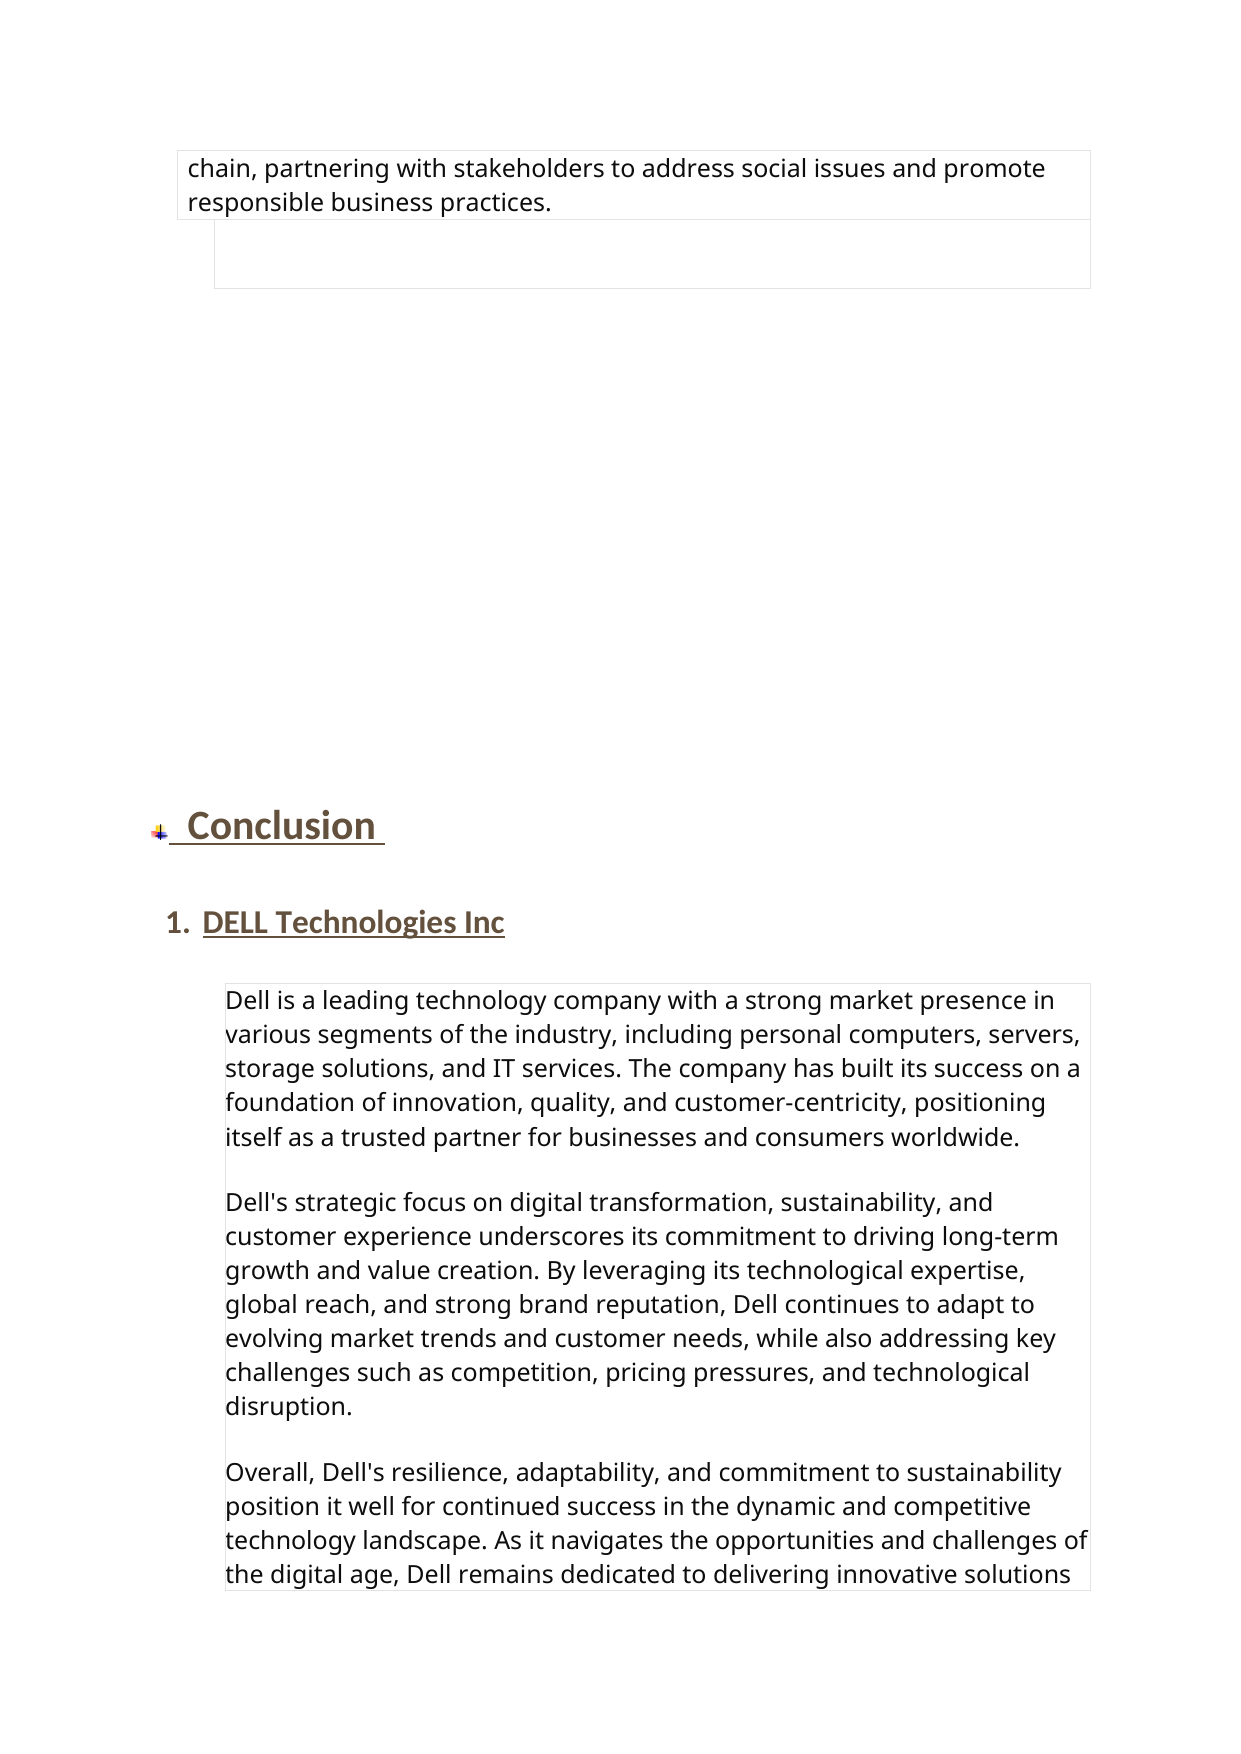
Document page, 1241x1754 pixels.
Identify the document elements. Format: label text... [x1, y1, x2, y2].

list Conclusion [150, 799, 1090, 850]
list DELL Technologies Inc [165, 901, 1090, 942]
text Dell is a leading technology company with a strong market presence in various segments of the industry, including personal computers, servers, storage solutions, and IT services. The company has built its success on a foundation of innovation, quality, and customer-centricity, positioning itself as a trusted partner for businesses and consumers worldwide. [226, 984, 1090, 1153]
text Dell's strategic focus on digital transformation, sustainability, and customer experience underscores its commitment to driving long-term growth and value creation. By leveraging its technological expertise, global reach, and strong brand reputation, Dell continues to adapt to evolving market trends and customer needs, while also addressing key challenges such as competition, pricing pressures, and technological disruption. [226, 1184, 1090, 1423]
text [226, 1454, 1090, 1590]
picture [151, 823, 168, 840]
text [178, 151, 1090, 219]
